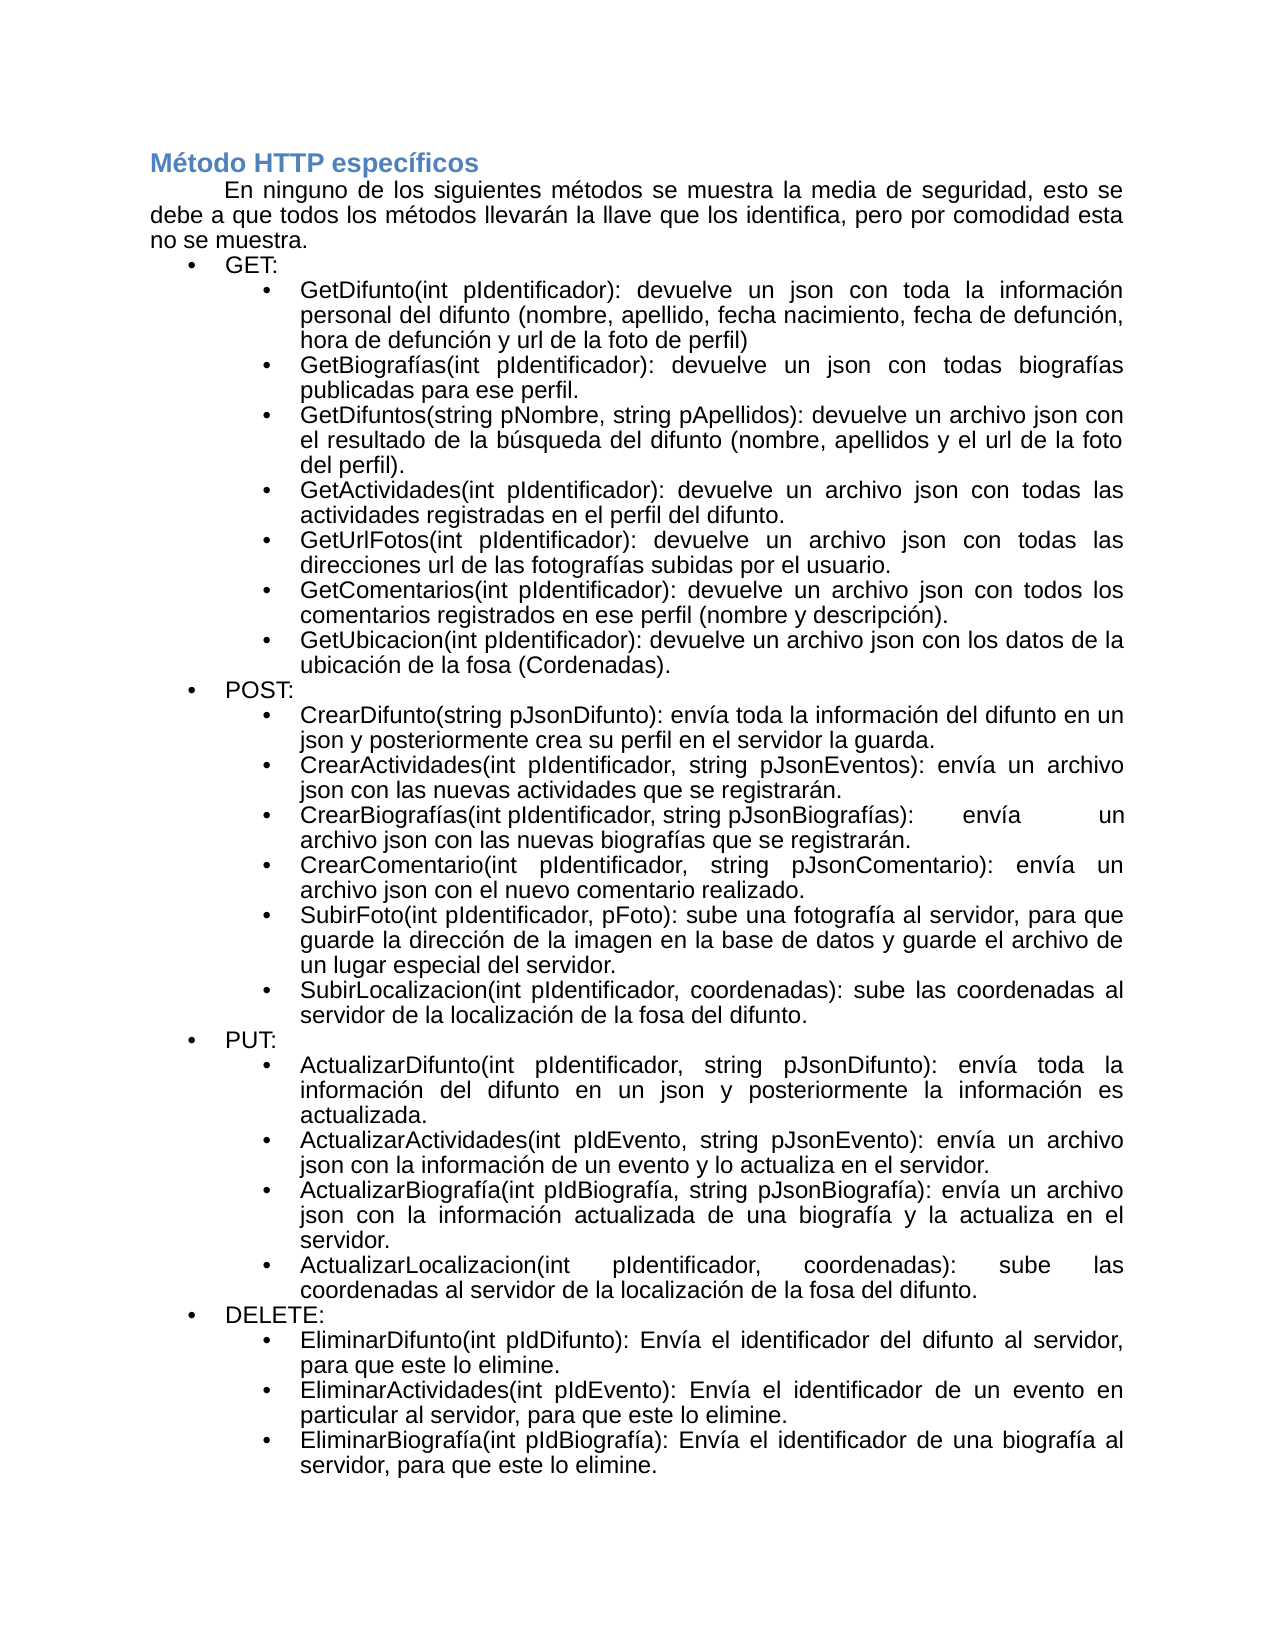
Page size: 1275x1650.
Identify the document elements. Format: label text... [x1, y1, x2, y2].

list SubirLocalizacion(int pIdentificador, coordenadas): sube las coordenadas al servidor de la localización de la fosa del difunto. [262, 979, 1125, 1029]
list GetUbicacion(int pIdentificador): devuelve un archivo json con los datos de la ubicación de la fosa (Cordenadas). [262, 629, 1125, 679]
list GetDifuntos(string pNombre, string pApellidos): devuelve un archivo json con el resultado de la búsqueda del difunto (nombre, apellidos y el url de la foto del perfil). [262, 404, 1125, 479]
list GetUrlFotos(int pIdentificador): devuelve un archivo json con todas las direcciones url de las fotografías subidas por el usuario. [262, 529, 1125, 579]
list CrearBiografías(int pIdentificador, string pJsonBiografías): envía un archivo json con las nuevas biografías que se registrarán. [262, 804, 1125, 854]
list SubirFoto(int pIdentificador, pFoto): sube una fotografía al servidor, para que guarde la dirección de la imagen en la base de datos y guarde el archivo de un lugar especial del servidor. [262, 904, 1125, 979]
list ActualizarDifunto(int pIdentificador, string pJsonDifunto): envía toda la información del difunto en un json y posteriormente la información es actualizada. [262, 1054, 1125, 1129]
list PUT: [187, 1029, 1125, 1054]
list EliminarDifunto(int pIdDifunto): Envía el identificador del difunto al servidor, para que este lo elimine. [262, 1329, 1125, 1379]
list GetDifunto(int pIdentificador): devuelve un json con toda la información personal del difunto (nombre, apellido, fecha nacimiento, fecha de defunción, hora de defunción y url de la foto de perfil) [262, 279, 1125, 354]
list CrearActividades(int pIdentificador, string pJsonEventos): envía un archivo json con las nuevas actividades que se registrarán. [262, 754, 1125, 804]
list GetComentarios(int pIdentificador): devuelve un archivo json con todos los comentarios registrados en ese perfil (nombre y descripción). [262, 579, 1125, 629]
list ActualizarActividades(int pIdEvento, string pJsonEvento): envía un archivo json con la información de un evento y lo actualiza en el servidor. [262, 1129, 1125, 1179]
list CrearDifunto(string pJsonDifunto): envía toda la información del difunto en un json y posteriormente crea su perfil en el servidor la guarda. [262, 704, 1125, 754]
text Método HTTP específicos [150, 150, 1125, 179]
list CrearComentario(int pIdentificador, string pJsonComentario): envía un archivo json con el nuevo comentario realizado. [262, 854, 1125, 904]
text En ninguno de los siguientes métodos se muestra la media de seguridad, esto se debe a que todos los métodos llevarán la llave que los identifica, pero por comodidad esta no se muestra. [150, 179, 1125, 254]
list GetBiografías(int pIdentificador): devuelve un json con todas biografías publicadas para ese perfil. [262, 354, 1125, 404]
list ActualizarLocalizacion(int pIdentificador, coordenadas): sube las coordenadas al servidor de la localización de la fosa del difunto. [262, 1254, 1125, 1304]
list GetActividades(int pIdentificador): devuelve un archivo json con todas las actividades registradas en el perfil del difunto. [262, 479, 1125, 529]
list GET: [187, 254, 1125, 279]
list EliminarBiografía(int pIdBiografía): Envía el identificador de una biografía al servidor, para que este lo elimine. [262, 1429, 1125, 1479]
list EliminarActividades(int pIdEvento): Envía el identificador de un evento en particular al servidor, para que este lo elimine. [262, 1379, 1125, 1429]
list POST: [187, 679, 1125, 704]
list DELETE: [187, 1304, 1125, 1329]
list ActualizarBiografía(int pIdBiografía, string pJsonBiografía): envía un archivo json con la información actualizada de una biografía y la actualiza en el servidor. [262, 1179, 1125, 1254]
